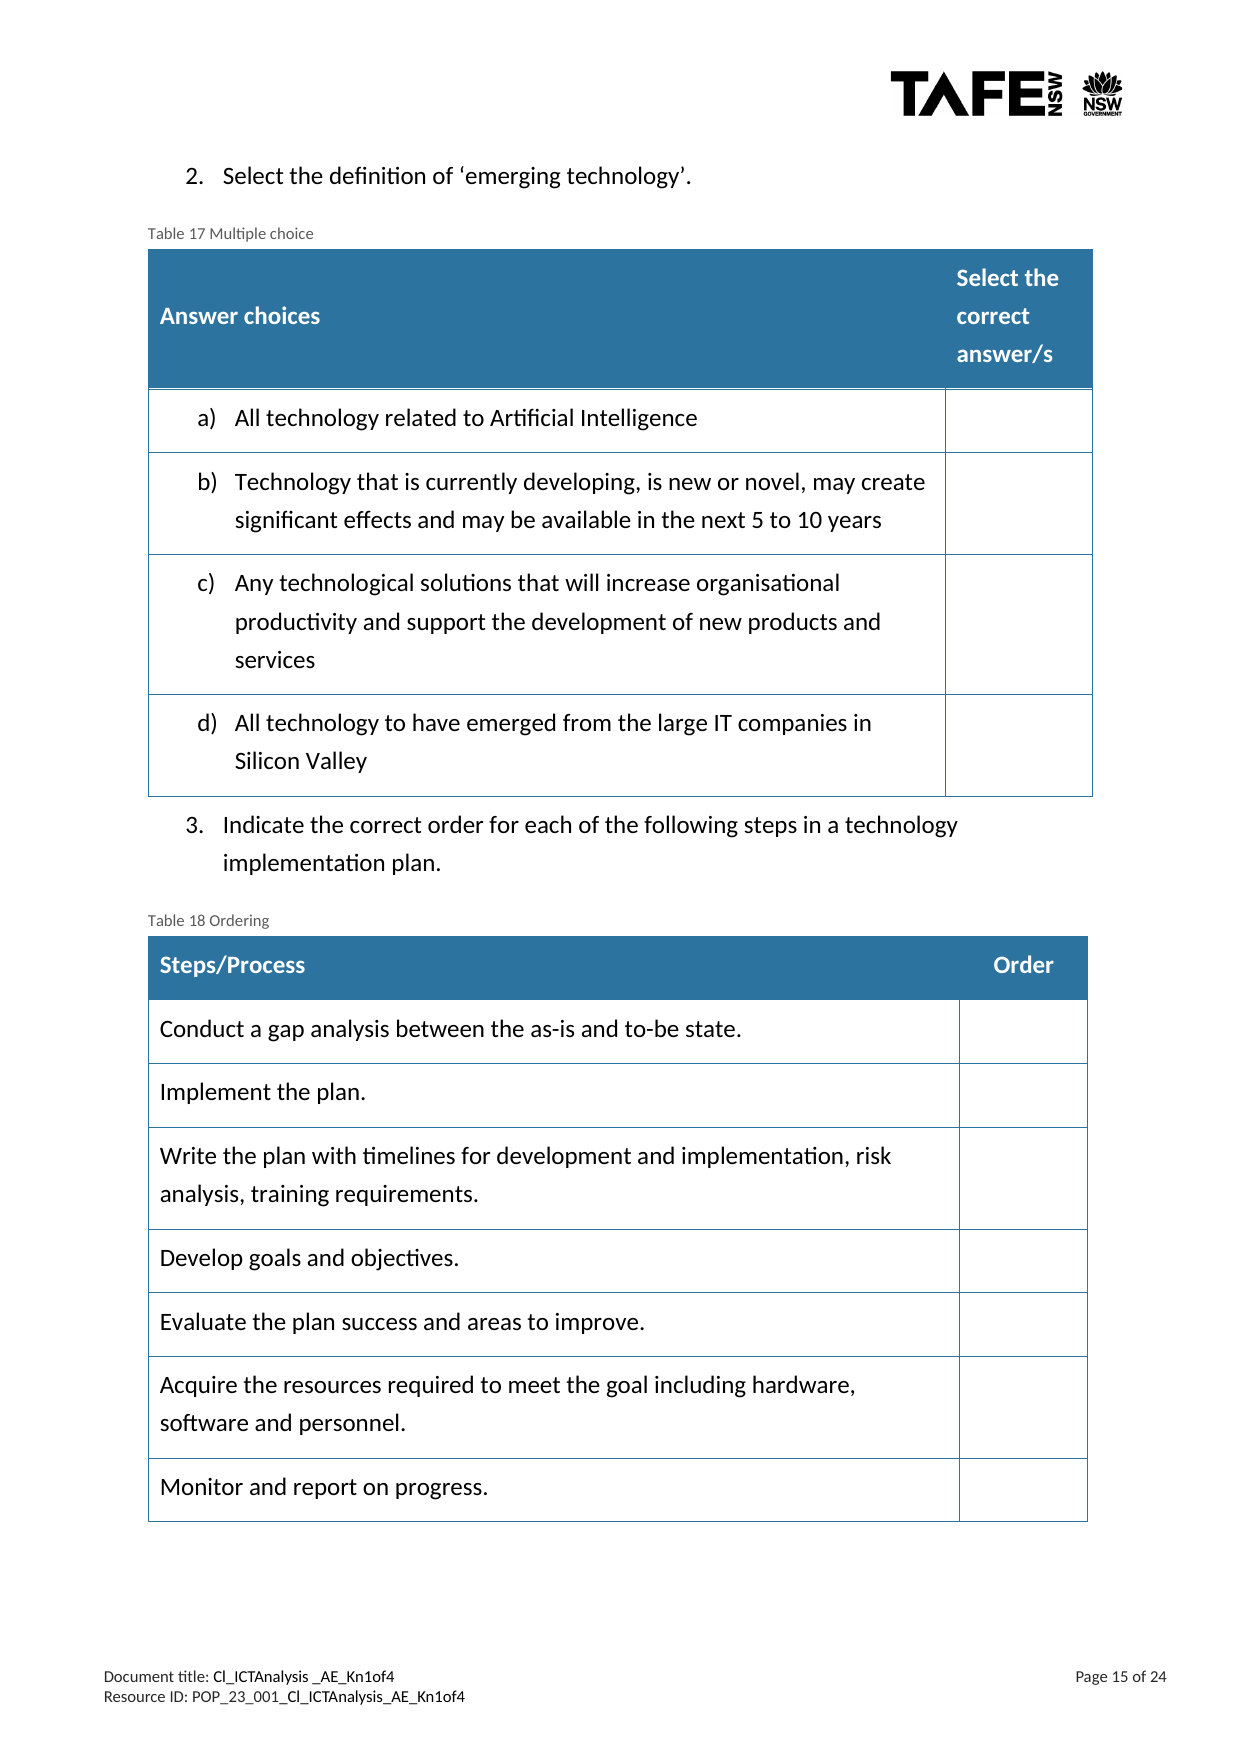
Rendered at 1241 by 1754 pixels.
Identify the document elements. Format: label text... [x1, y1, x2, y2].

table_cell Conduct a gap analysis between the as-is and to-be state. [149, 1000, 959, 1063]
table_cell [946, 390, 1092, 452]
table_cell Develop goals and objectives. [149, 1230, 959, 1292]
table_cell Evaluate the plan success and areas to improve. [149, 1293, 959, 1356]
table_cell Implement the plan. [149, 1064, 959, 1127]
table_cell Monitor and report on progress. [149, 1459, 959, 1521]
table_cell [960, 1128, 1087, 1228]
table_cell [960, 1293, 1087, 1356]
table_cell Write the plan with timelines for development and implementation, risk analysis, training requirements. [149, 1128, 959, 1228]
table_cell Acquire the resources required to meet the goal including hardware, software and personnel. [149, 1357, 959, 1457]
picture [890, 71, 1123, 116]
list Indicate the correct order for each of the following steps in a technology implementation plan. [185, 809, 1092, 878]
table_cell [946, 695, 1092, 796]
table_cell Any technological solutions that will increase organisational productivity and support the development of new products and services [149, 555, 945, 694]
table_cell All technology related to Artificial Intelligence [149, 390, 945, 452]
table_cell [946, 555, 1092, 694]
table_cell Technology that is currently developing, is new or novel, may create significant effects and may be available in the next 5 to 10 years [149, 453, 945, 554]
list Select the definition of ‘emerging technology’. [185, 160, 1092, 191]
table_header Select the correct answer/s [946, 250, 1092, 388]
table_cell [960, 1357, 1087, 1457]
table_cell All technology to have emerged from the large IT companies in Silicon Valley [149, 695, 945, 796]
table_cell [960, 1000, 1087, 1063]
table_header Order [960, 937, 1087, 999]
table_header Answer choices [149, 250, 945, 388]
table_cell [960, 1230, 1087, 1292]
table_cell [946, 453, 1092, 554]
table_cell [960, 1064, 1087, 1127]
table_header Steps/Process [149, 937, 959, 999]
table_cell [960, 1459, 1087, 1521]
